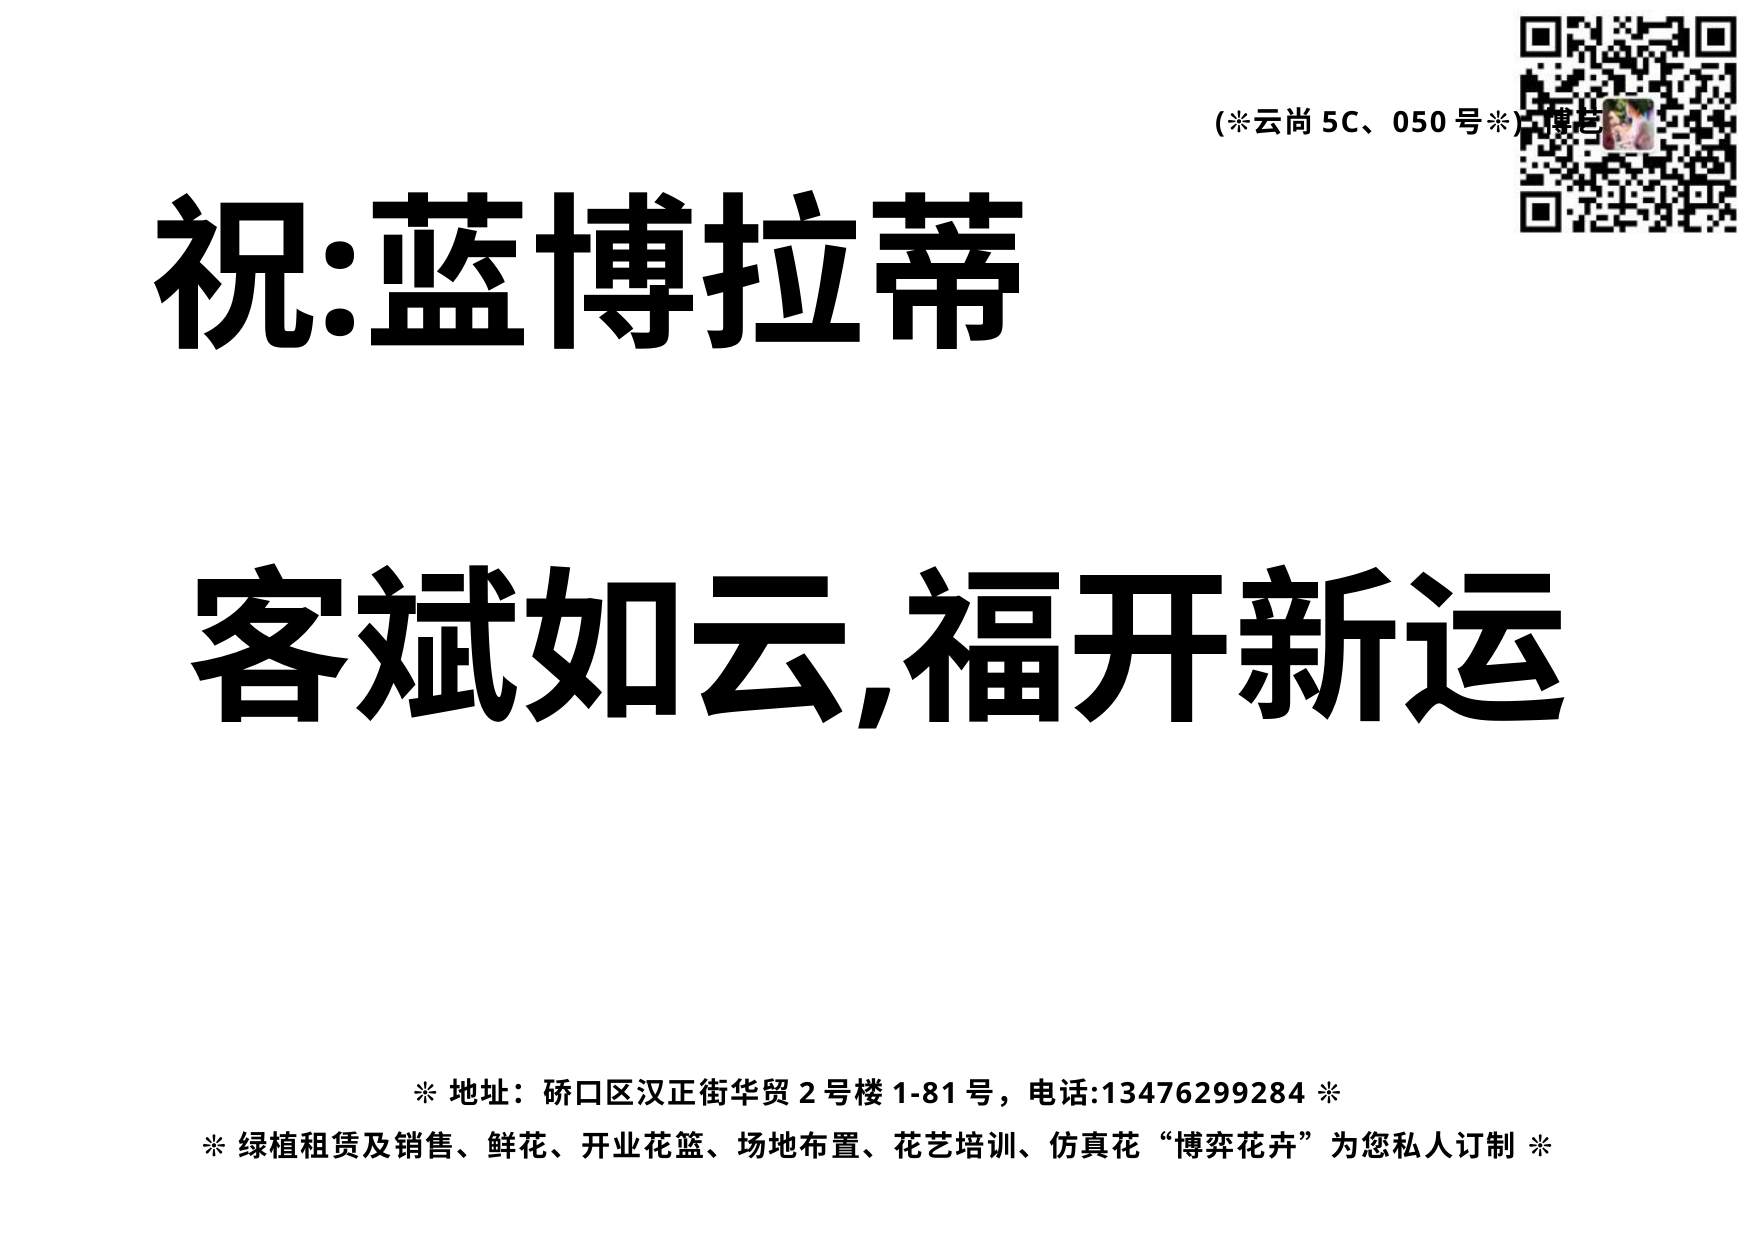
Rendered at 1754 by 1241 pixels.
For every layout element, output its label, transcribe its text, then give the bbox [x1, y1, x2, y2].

text 祝:蓝博拉蒂 [150, 141, 1604, 383]
picture [1503, 0, 1754, 250]
text 客斌如云,福开新运 [150, 514, 1604, 756]
